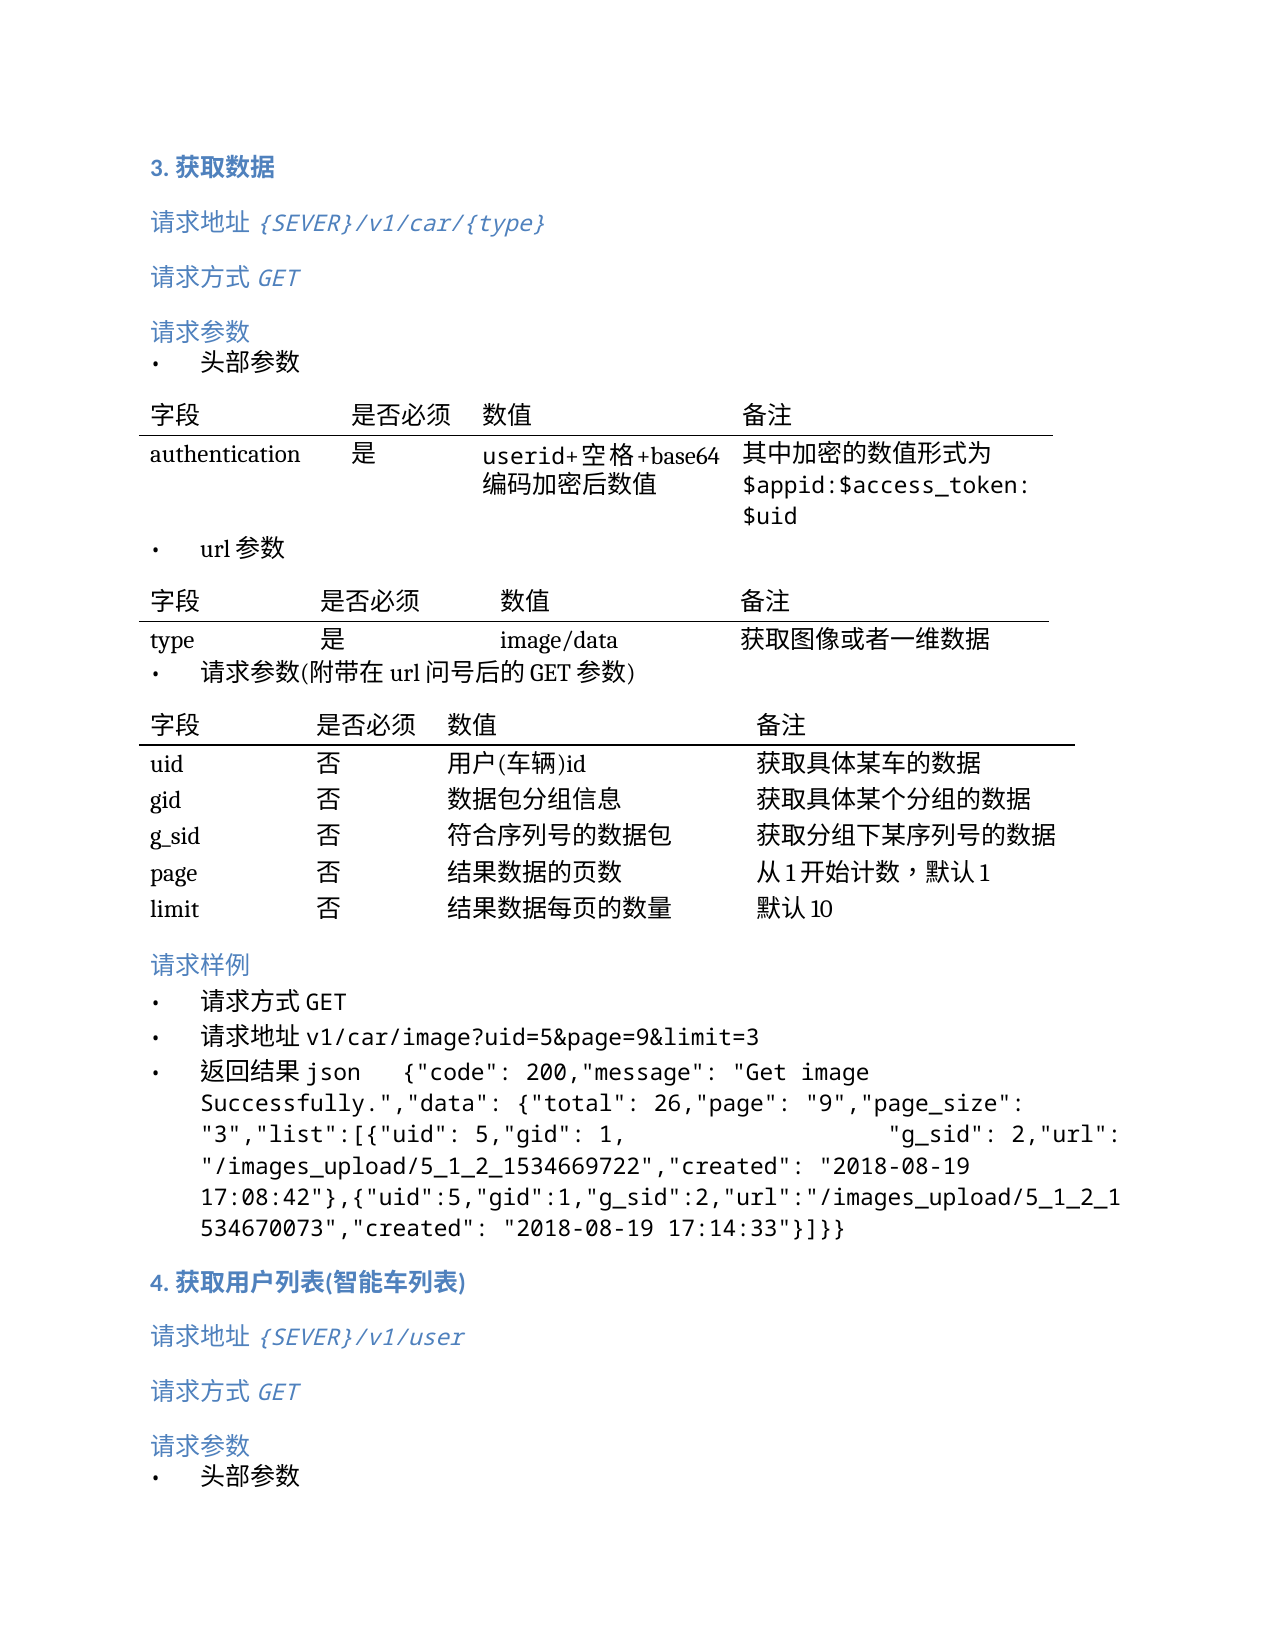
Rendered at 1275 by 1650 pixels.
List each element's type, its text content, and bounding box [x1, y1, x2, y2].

table_cell g_sid [139, 819, 305, 855]
table_cell 否 [305, 746, 436, 782]
subtitle 请求方式 GET [150, 1374, 1125, 1408]
table_cell 否 [305, 819, 436, 855]
list 返回结果 json {"code": 200,"message": "Get image Successfully.","data": {"total": 26,"page": "9","page_size": "3","list":[{"uid": 5,"gid": 1, "g_sid": 2,"url": "/images_upload/5_1_2_1534669722","created": "2018-08-19 17:08:42"},{"uid":5,"gid":1,"g_sid":2,"url":"/images_upload/5_1_2_1534670073","created": "2018-08-19 17:14:33"}]}} [150, 1056, 1125, 1243]
table_cell 从1开始计数，默认1 [745, 855, 1074, 891]
table_cell 否 [305, 782, 436, 818]
table_cell 结果数据每页的数量 [436, 891, 744, 927]
table_cell gid [139, 782, 305, 818]
list 头部参数 [150, 1463, 1125, 1492]
table_cell uid [139, 746, 305, 782]
subtitle 3. 获取数据 [150, 150, 1125, 184]
list 请求地址 v1/car/image?uid=5&page=9&limit=3 [150, 1021, 1125, 1052]
list url参数 [150, 535, 1125, 564]
table_cell 是 [340, 436, 471, 535]
table_cell limit [139, 891, 305, 927]
table_cell authentication [139, 436, 340, 535]
table_header 数值 [471, 398, 731, 434]
table_header 是否必须 [309, 585, 488, 621]
list 请求方式 GET [150, 986, 1125, 1017]
table_header 字段 [139, 585, 309, 621]
table_header 数值 [489, 585, 729, 621]
table_header 是否必须 [340, 398, 471, 434]
table_cell image/data [489, 622, 729, 658]
subtitle 请求参数 [150, 1429, 1125, 1463]
table_header 备注 [729, 585, 1049, 621]
table_cell page [139, 855, 305, 891]
subtitle 4. 获取用户列表(智能车列表) [150, 1264, 1125, 1298]
table_cell 获取图像或者一维数据 [729, 622, 1049, 658]
table_cell 数据包分组信息 [436, 782, 744, 818]
table_header 备注 [745, 708, 1074, 744]
table_header 字段 [139, 398, 340, 434]
table_header 是否必须 [305, 708, 436, 744]
list 请求参数(附带在url问号后的GET参数) [150, 658, 1125, 687]
table_cell userid+空格+base64编码加密后数值 [471, 436, 731, 535]
table_header 字段 [139, 708, 305, 744]
list 头部参数 [150, 349, 1125, 377]
table_cell 默认10 [745, 891, 1074, 927]
table_cell 用户(车辆)id [436, 746, 744, 782]
table_cell 否 [305, 891, 436, 927]
table_cell 获取具体某个分组的数据 [745, 782, 1074, 818]
table_header 数值 [436, 708, 744, 744]
table_cell 获取分组下某序列号的数据 [745, 819, 1074, 855]
table_cell 获取具体某车的数据 [745, 746, 1074, 782]
subtitle 请求方式 GET [150, 260, 1125, 294]
table_cell 否 [305, 855, 436, 891]
table_cell type [139, 622, 309, 658]
table_cell 是 [309, 622, 488, 658]
table_cell 其中加密的数值形式为$appid:$access_token:$uid [731, 436, 1053, 535]
table_cell 符合序列号的数据包 [436, 819, 744, 855]
table_header 备注 [731, 398, 1053, 434]
subtitle 请求参数 [150, 315, 1125, 349]
table_cell 结果数据的页数 [436, 855, 744, 891]
subtitle 请求样例 [150, 948, 1125, 982]
subtitle 请求地址 {SEVER}/v1/user [150, 1319, 1125, 1353]
subtitle 请求地址 {SEVER}/v1/car/{type} [150, 205, 1125, 239]
